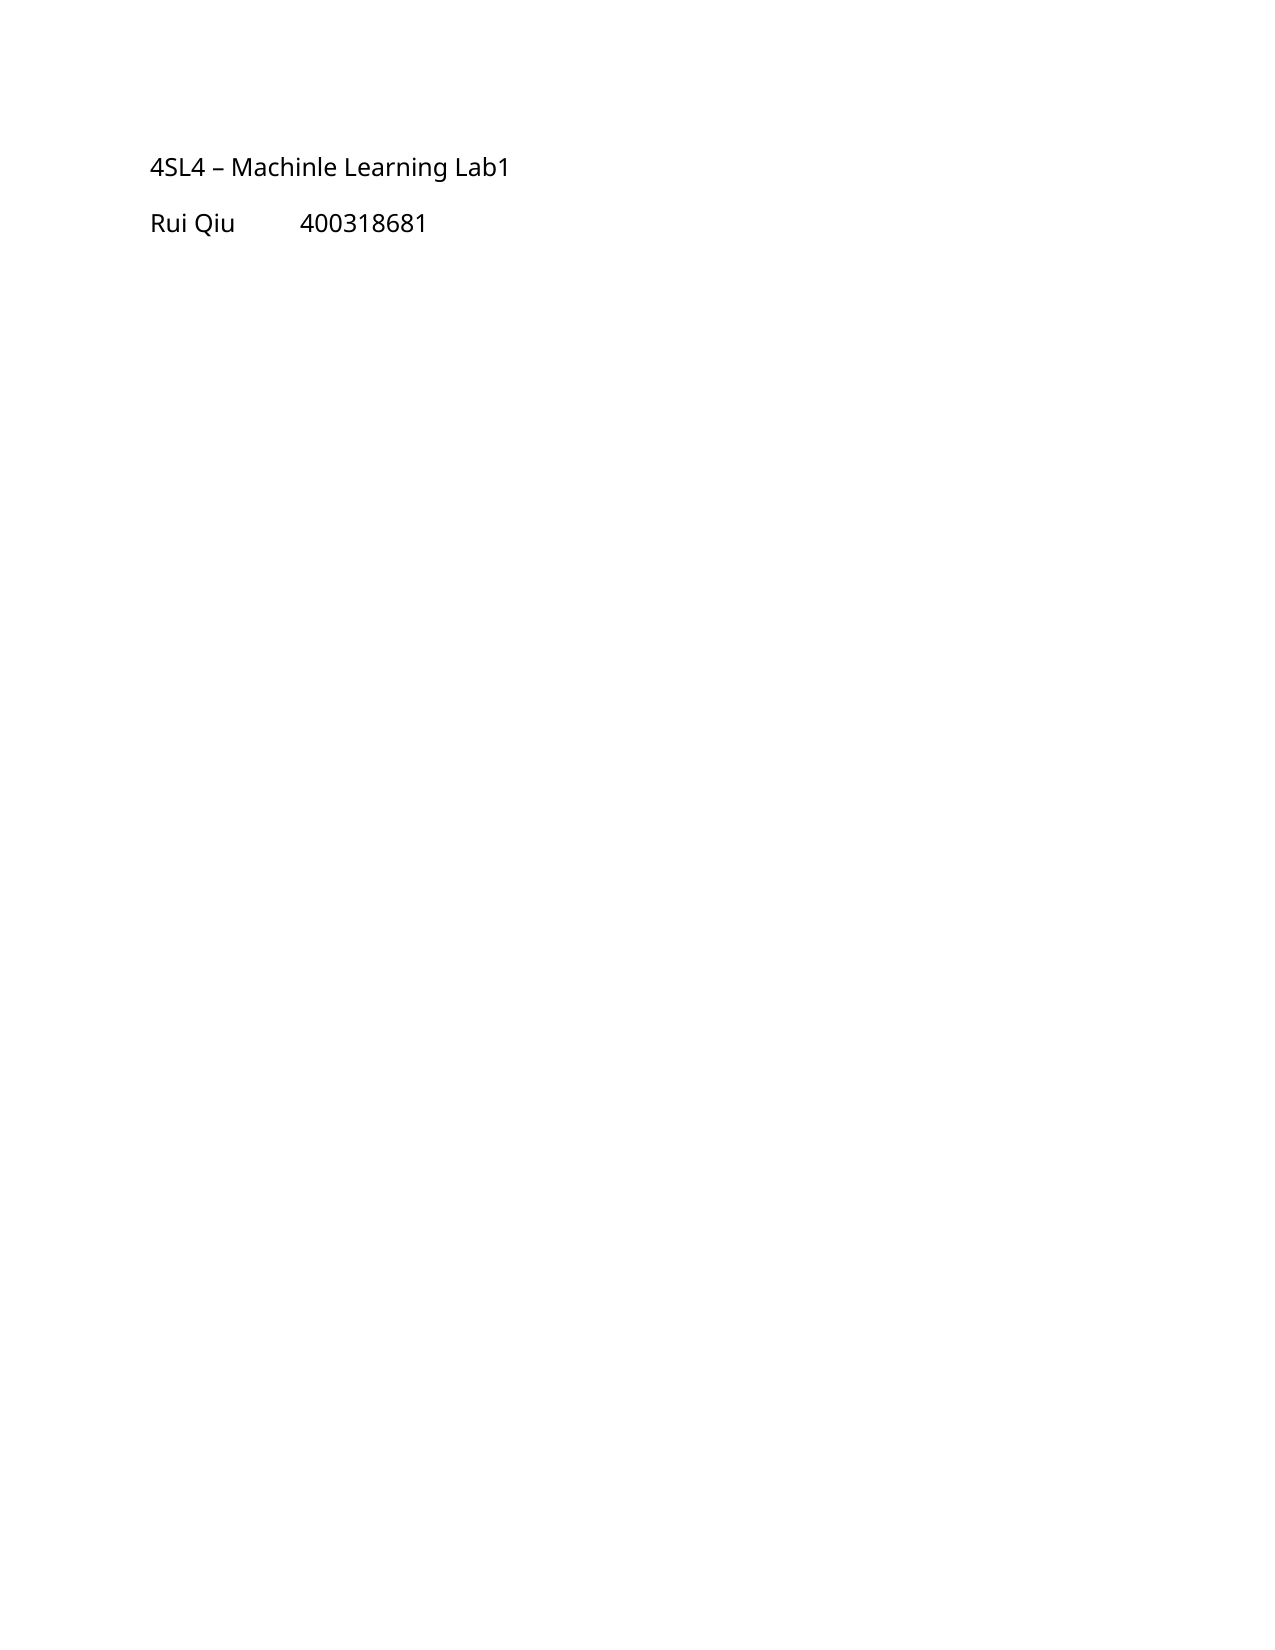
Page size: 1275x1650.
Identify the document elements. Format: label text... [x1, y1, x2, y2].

text 4SL4 – Machinle Learning Lab1 [150, 150, 1125, 184]
text Rui Qiu 400318681 [150, 206, 1125, 240]
